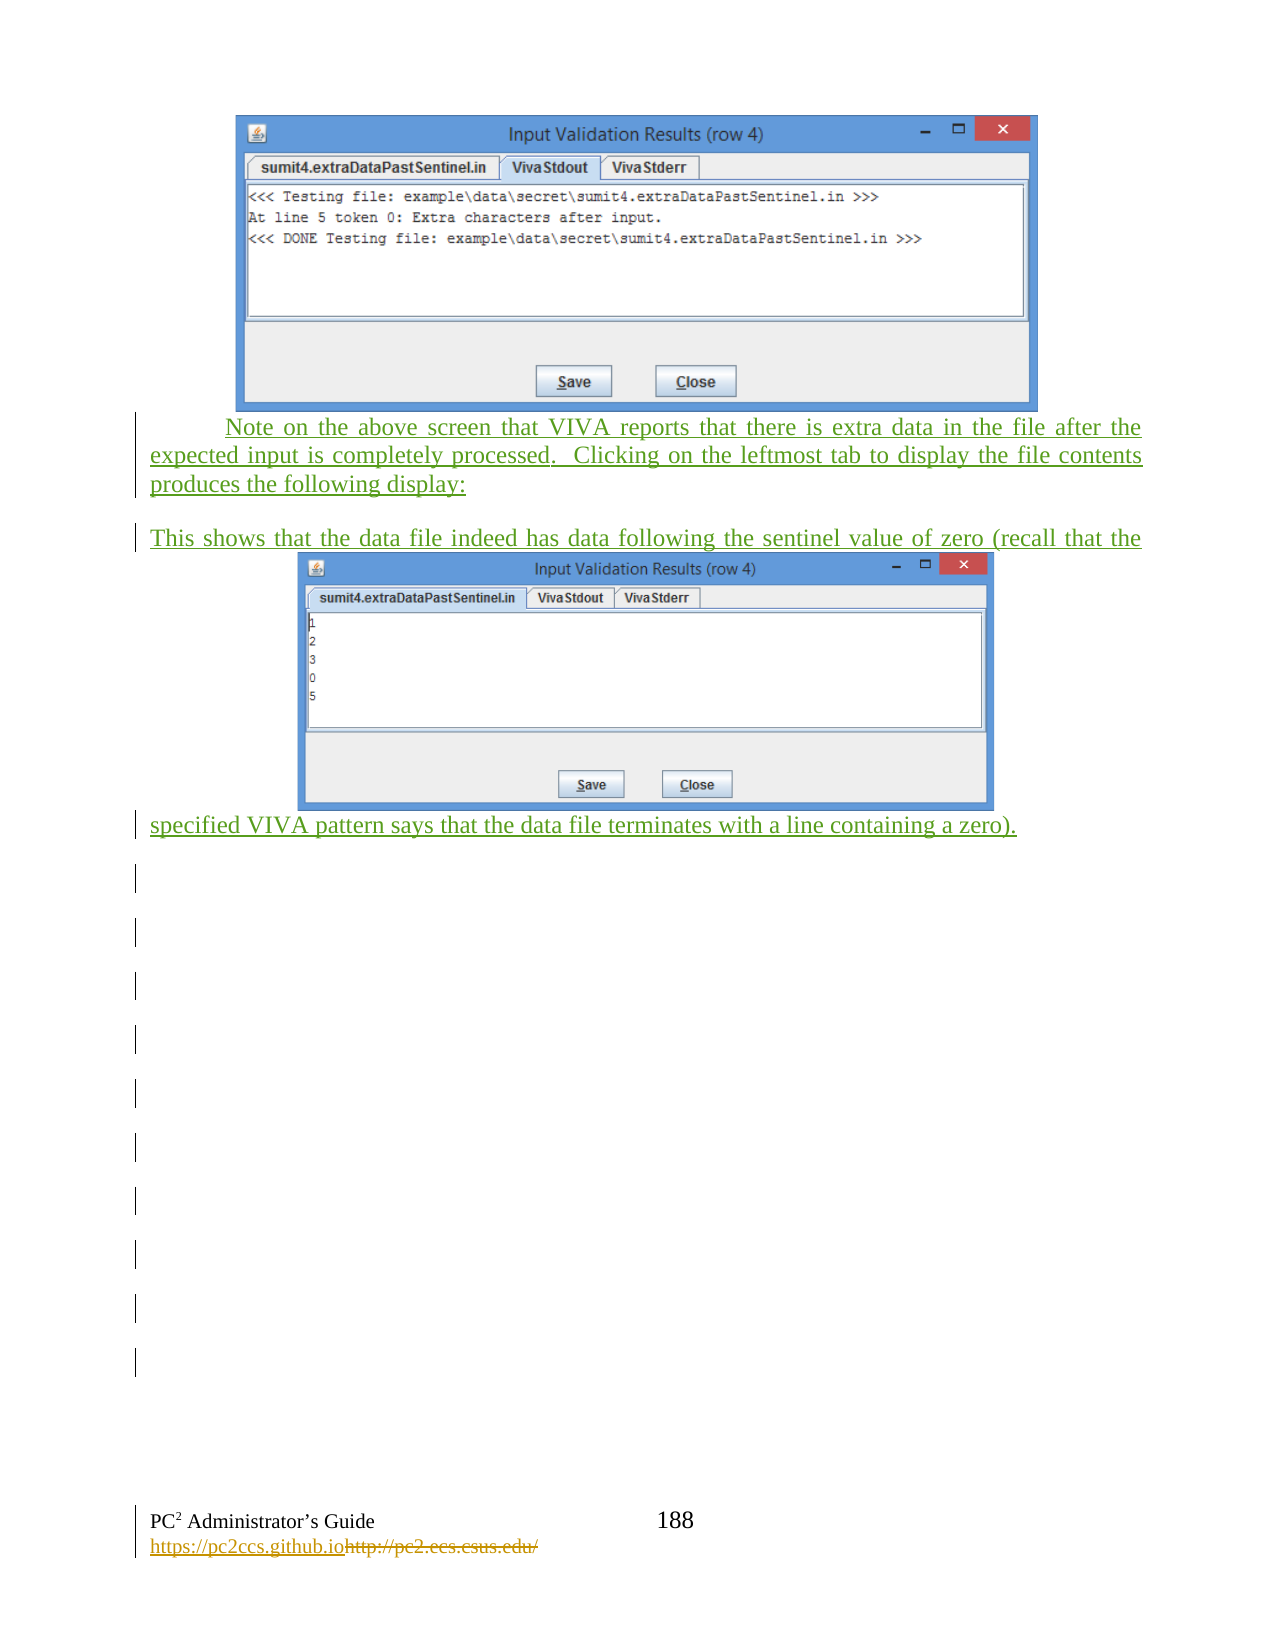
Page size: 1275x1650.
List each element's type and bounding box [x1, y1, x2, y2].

picture [235, 115, 1038, 412]
picture [297, 552, 995, 811]
